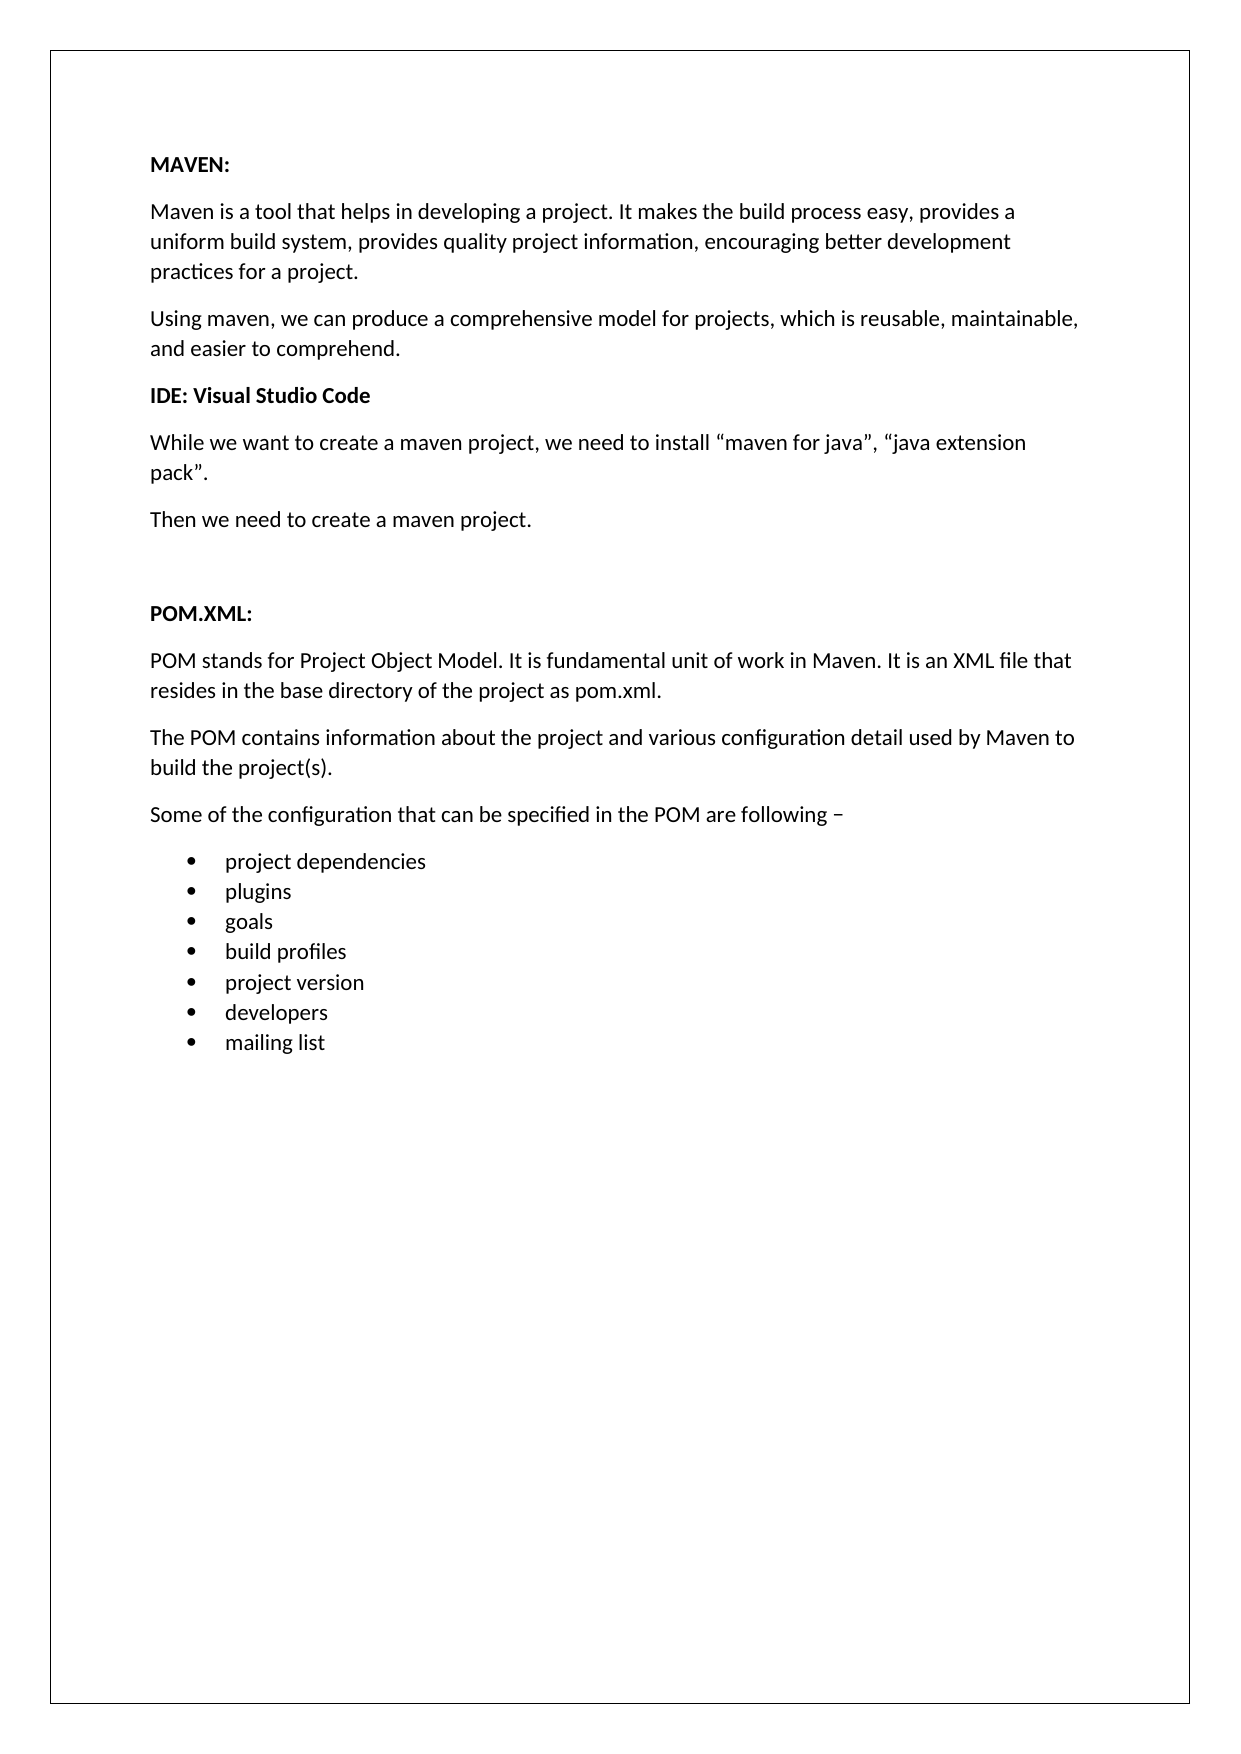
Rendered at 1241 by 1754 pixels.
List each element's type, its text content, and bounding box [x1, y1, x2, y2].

list build profiles [187, 937, 1090, 966]
text Some of the configuration that can be specified in the POM are following − [150, 800, 1090, 828]
text The POM contains information about the project and various configuration detail used by Maven to build the project(s). [150, 723, 1090, 781]
list goals [187, 907, 1090, 935]
list developers [187, 998, 1090, 1026]
text While we want to create a maven project, we need to install “maven for java”, “java extension pack”. [150, 428, 1090, 486]
text MAVEN: [150, 150, 1090, 178]
text IDE: Visual Studio Code [150, 381, 1090, 409]
text POM stands for Project Object Model. It is fundamental unit of work in Maven. It is an XML file that resides in the base directory of the project as pom.xml. [150, 646, 1090, 704]
text POM.XML: [150, 599, 1090, 627]
text Using maven, we can produce a comprehensive model for projects, which is reusable, maintainable, and easier to comprehend. [150, 304, 1090, 362]
text Then we need to create a maven project. [150, 505, 1090, 533]
list plugins [187, 877, 1090, 905]
list mailing list [187, 1028, 1090, 1056]
list project dependencies [187, 847, 1090, 875]
text Maven is a tool that helps in developing a project. It makes the build process easy, provides a uniform build system, provides quality project information, encouraging better development practices for a project. [150, 197, 1090, 285]
list project version [187, 968, 1090, 996]
